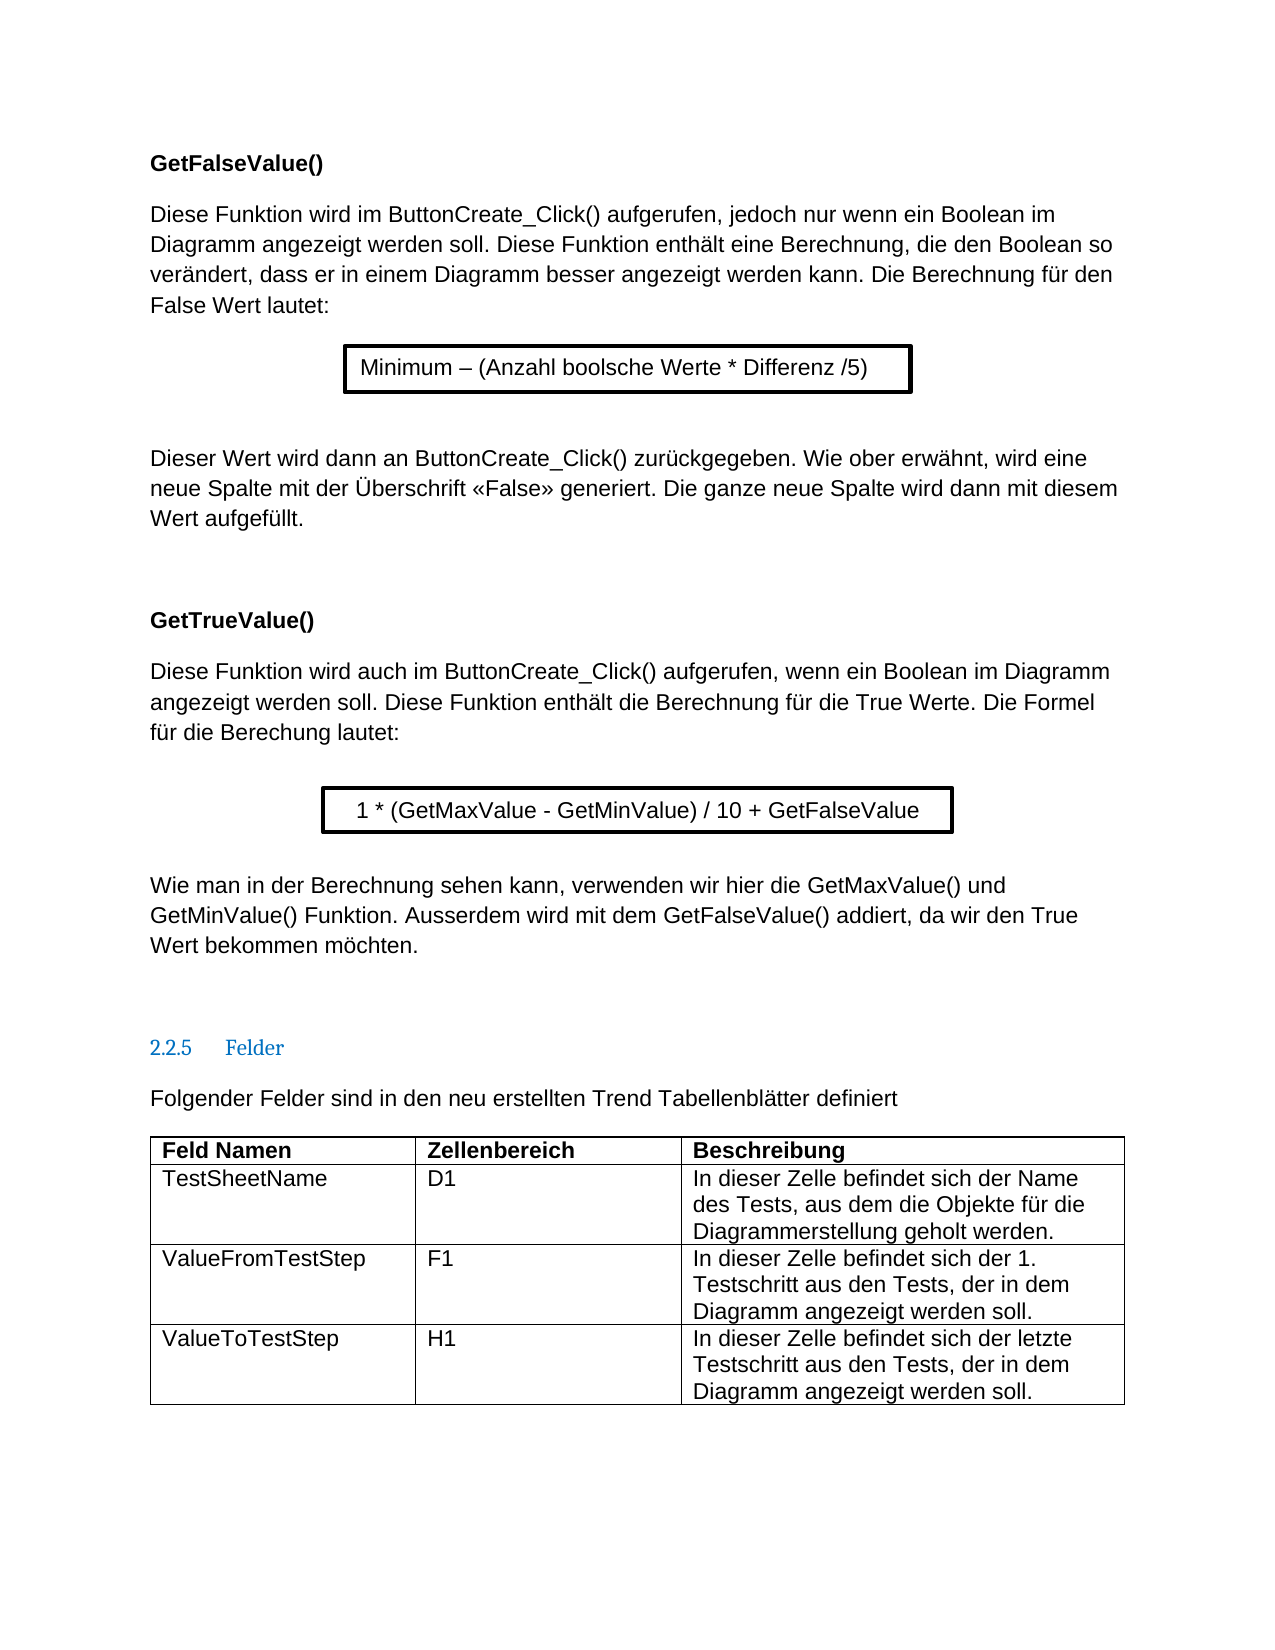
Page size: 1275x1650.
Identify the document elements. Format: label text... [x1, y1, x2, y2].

table_cell In dieser Zelle befindet sich der letzte Testschritt aus den Tests, der in dem Diagramm angezeigt werden soll. [682, 1325, 1124, 1404]
table_header Beschreibung [682, 1138, 1124, 1164]
table_cell ValueFromTestStep [151, 1245, 415, 1324]
table_cell In dieser Zelle befindet sich der Name des Tests, aus dem die Objekte für die Diagrammerstellung geholt werden. [682, 1165, 1124, 1244]
table_cell TestSheetName [151, 1165, 415, 1244]
table_cell H1 [416, 1325, 681, 1404]
text Folgender Felder sind in den neu erstellten Trend Tabellenblätter definiert [150, 1085, 1125, 1112]
text GetTrueValue() [150, 607, 1125, 634]
table_header Feld Namen [151, 1138, 415, 1164]
table_cell ValueToTestStep [151, 1325, 415, 1404]
table_header Zellenbereich [416, 1138, 681, 1164]
text Felder [150, 1034, 1125, 1061]
table_cell F1 [416, 1245, 681, 1324]
text Diese Funktion wird auch im ButtonCreate_Click() aufgerufen, wenn ein Boolean im Diagramm angezeigt werden soll. Diese Funktion enthält die Berechnung für die True Werte. Die Formel für die Berechung lautet: [150, 658, 1125, 745]
table_cell In dieser Zelle befindet sich der 1. Testschritt aus den Tests, der in dem Diagramm angezeigt werden soll. [682, 1245, 1124, 1324]
table_cell D1 [416, 1165, 681, 1244]
text Dieser Wert wird dann an ButtonCreate_Click() zurückgegeben. Wie ober erwähnt, wird eine neue Spalte mit der Überschrift «False» generiert. Die ganze neue Spalte wird dann mit diesem Wert aufgefüllt. [150, 445, 1125, 532]
text Diese Funktion wird im ButtonCreate_Click() aufgerufen, jedoch nur wenn ein Boolean im Diagramm angezeigt werden soll. Diese Funktion enthält eine Berechnung, die den Boolean so verändert, dass er in einem Diagramm besser angezeigt werden kann. Die Berechnung für den False Wert lautet: [150, 201, 1125, 318]
text Wie man in der Berechnung sehen kann, verwenden wir hier die GetMaxValue() und GetMinValue() Funktion. Ausserdem wird mit dem GetFalseValue() addiert, da wir den True Wert bekommen möchten. [150, 872, 1125, 959]
text GetFalseValue() [150, 150, 1125, 176]
